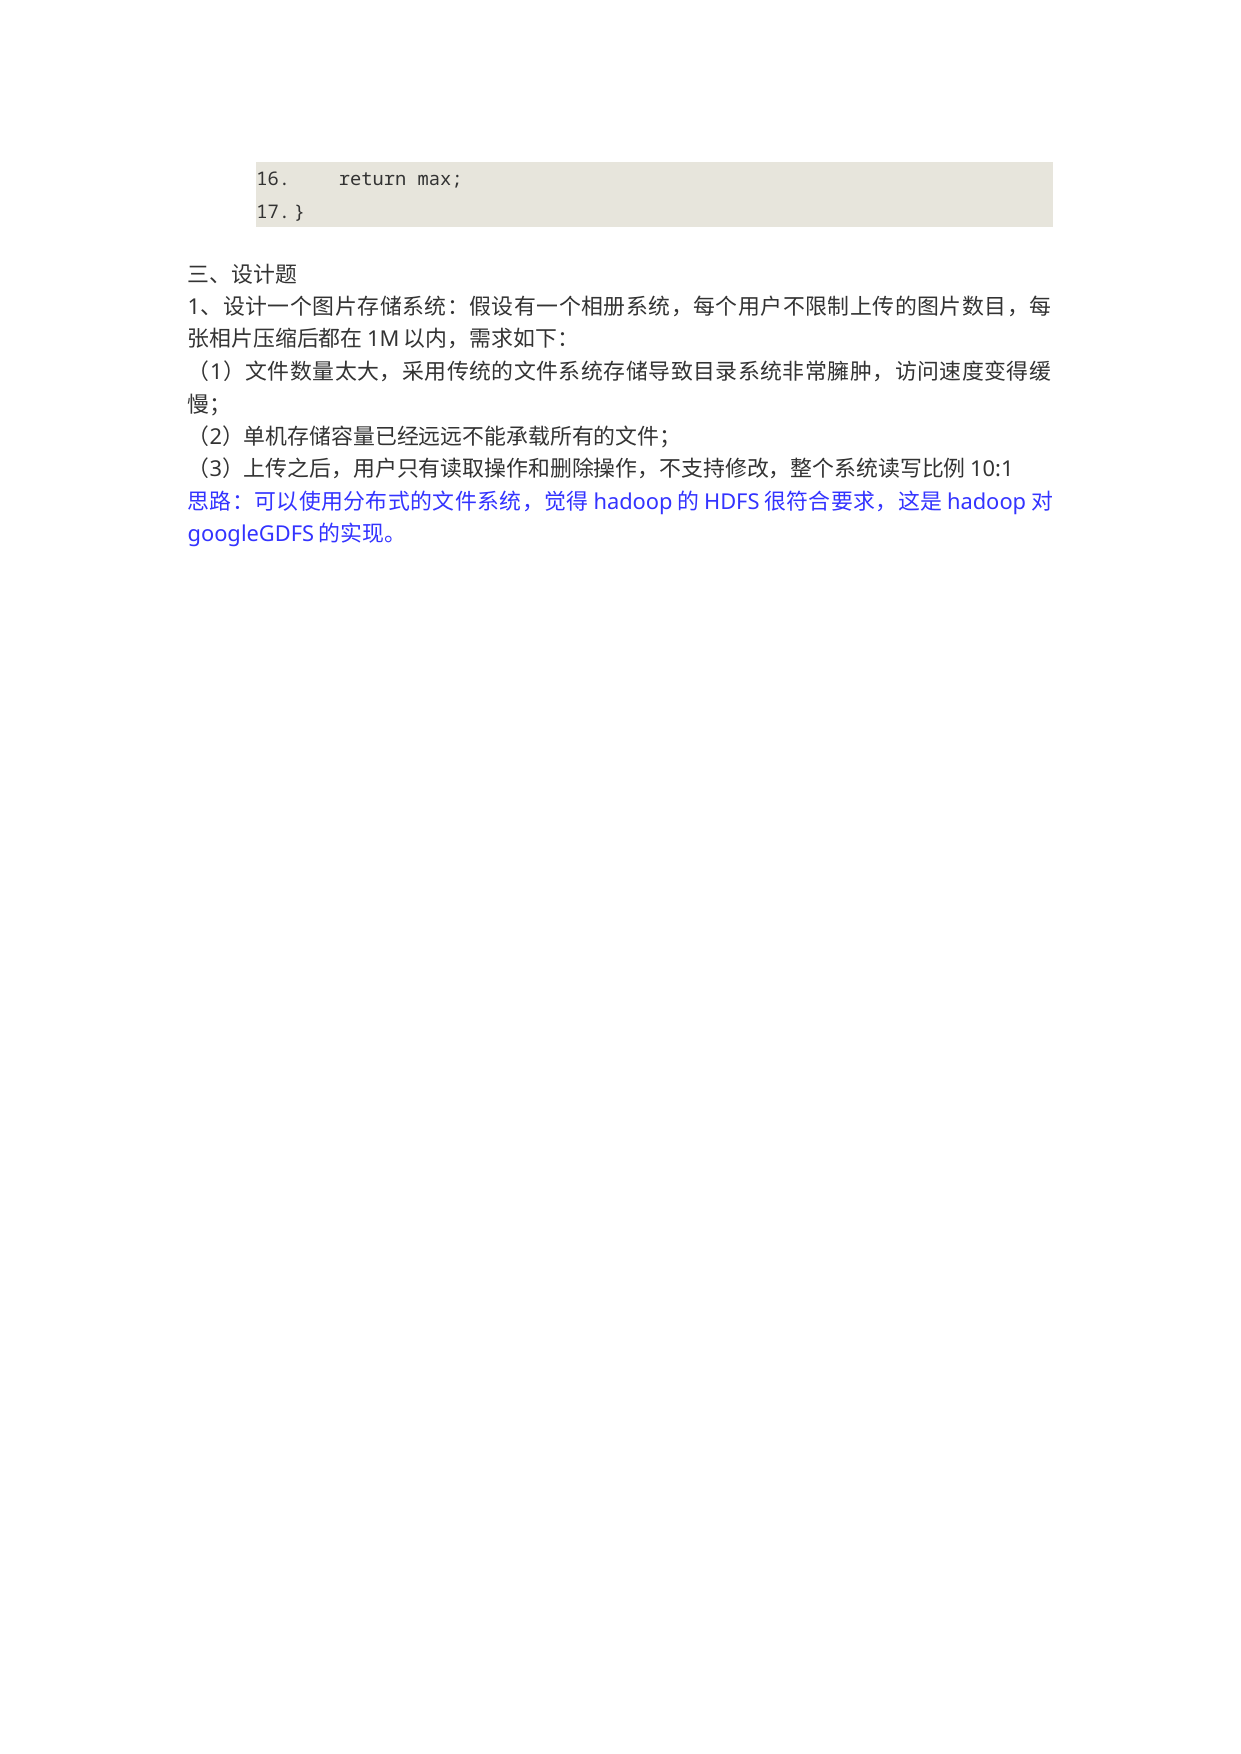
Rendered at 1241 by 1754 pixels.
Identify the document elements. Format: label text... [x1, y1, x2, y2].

list } [256, 194, 1053, 227]
text 三、设计题 1、设计一个图片存储系统：假设有一个相册系统，每个用户不限制上传的图片数目，每张相片压缩后都在1M以内，需求如下： （1）文件数量太大，采用传统的文件系统存储导致目录系统非常臃肿，访问速度变得缓慢； （2）单机存储容量已经远远不能承载所有的文件； （3）上传之后，用户只有读取操作和删除操作，不支持修改，整个系统读写比例10:1 思路：可以使用分布式的文件系统，觉得hadoop的HDFS很符合要求，这是hadoop对googleGDFS的实现。 [187, 256, 1053, 549]
list return max; [256, 162, 1053, 194]
